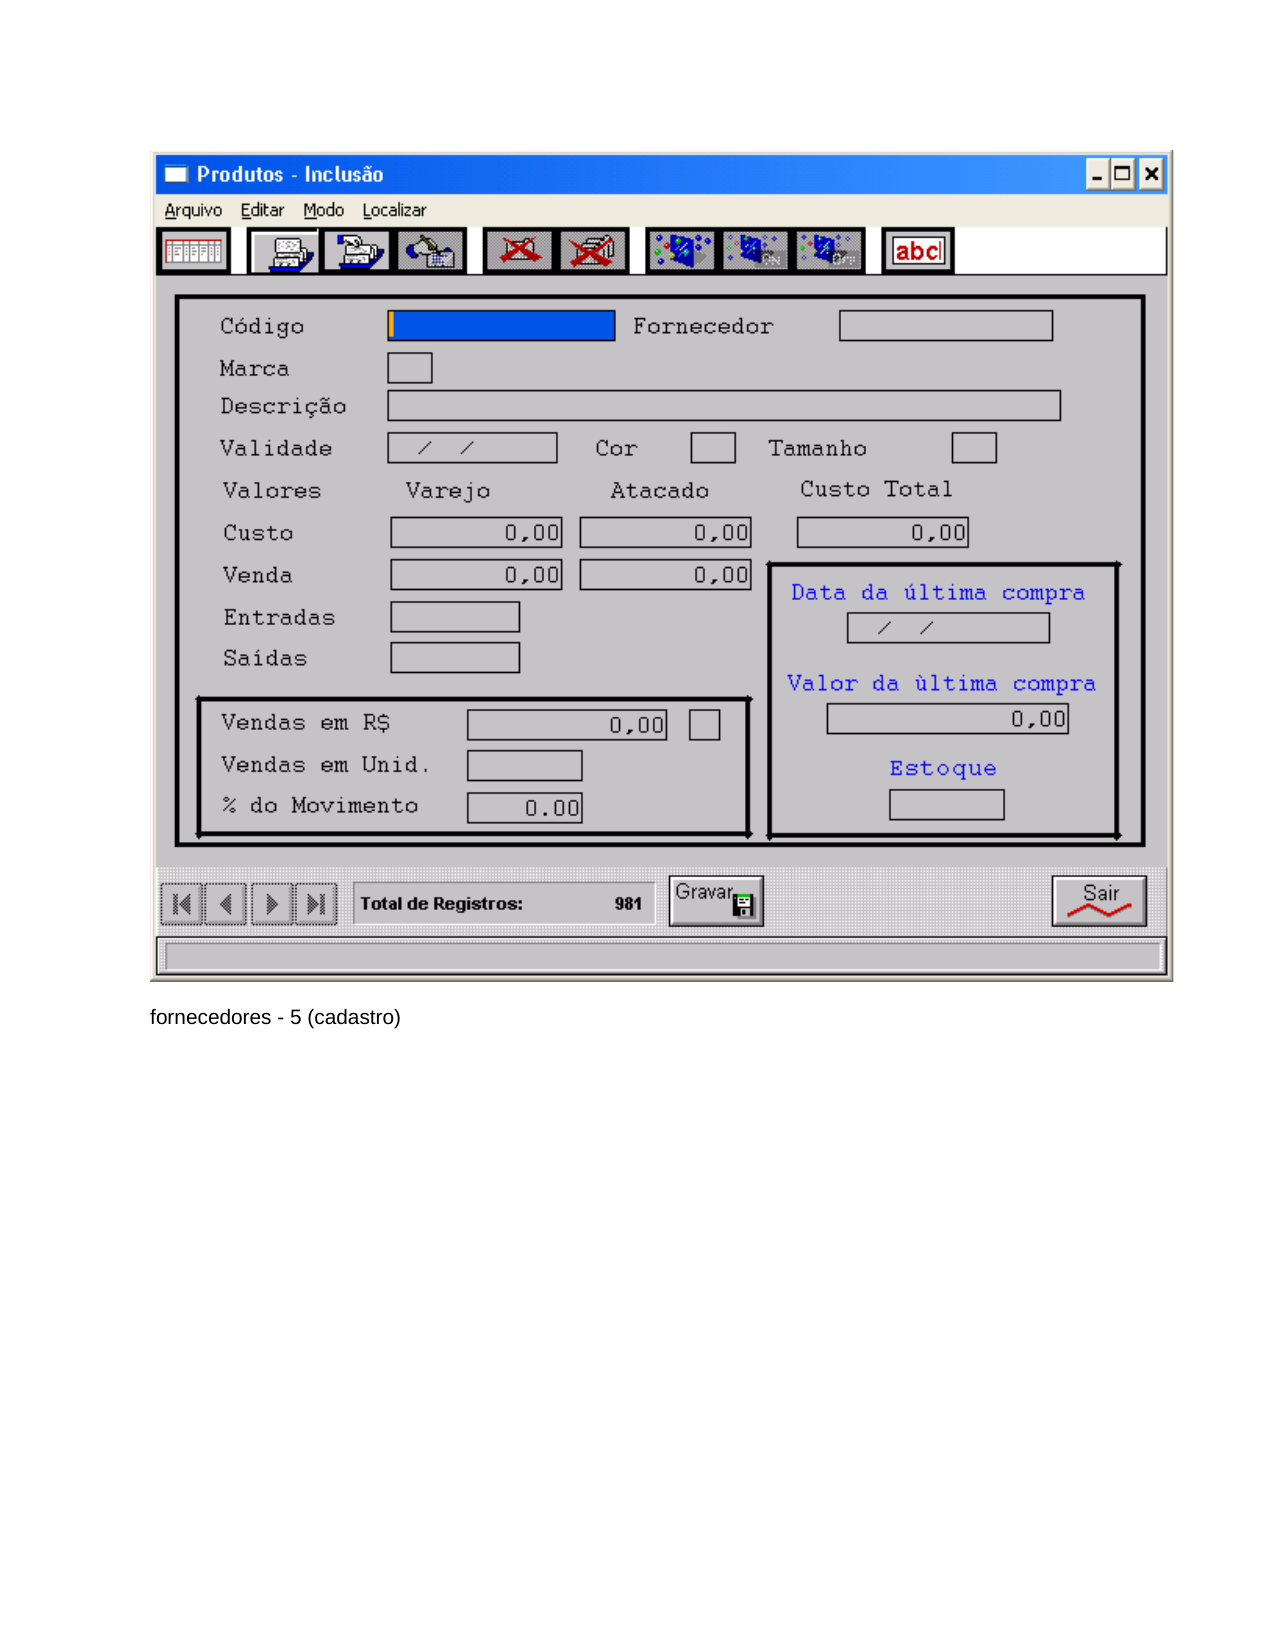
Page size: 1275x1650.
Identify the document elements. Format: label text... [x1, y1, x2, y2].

text fornecedores - 5 (cadastro) [150, 1005, 1125, 1029]
picture [150, 150, 1174, 982]
